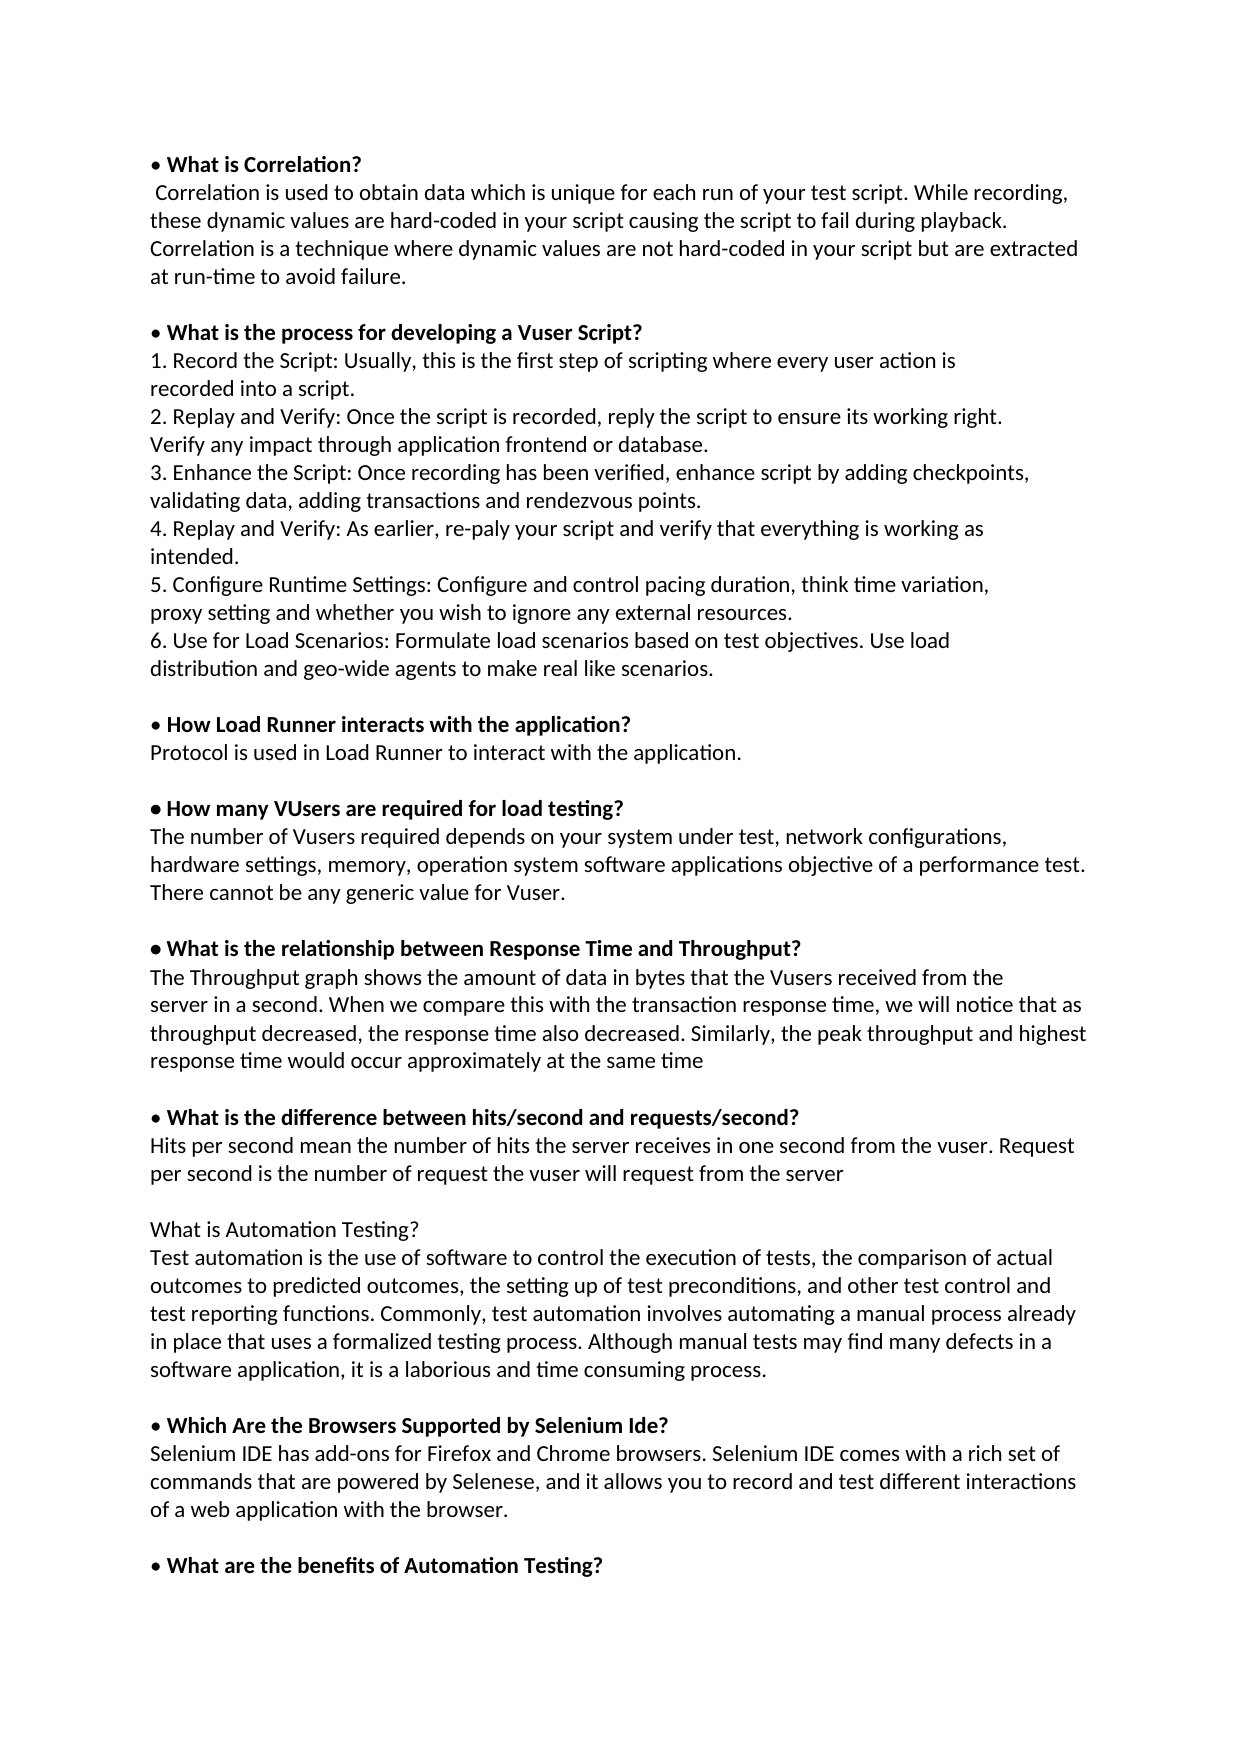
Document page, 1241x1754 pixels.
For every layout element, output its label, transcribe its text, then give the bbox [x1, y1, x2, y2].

text Protocol is used in Load Runner to interact with the application. [150, 738, 1090, 766]
text 1. Record the Script: Usually, this is the first step of scripting where every user action is [150, 346, 1090, 374]
text • What is Correlation? [150, 150, 1090, 178]
text distribution and geo-wide agents to make real like scenarios. [150, 654, 1090, 682]
text recorded into a script. [150, 374, 1090, 402]
text • How many VUsers are required for load testing? [150, 794, 1090, 822]
text 4. Replay and Verify: As earlier, re-paly your script and verify that everything is working as [150, 514, 1090, 542]
text intended. [150, 542, 1090, 570]
text • What is the relationship between Response Time and Throughput? [150, 934, 1090, 963]
text throughput decreased, the response time also decreased. Similarly, the peak throughput and highest [150, 1019, 1090, 1047]
text • Which Are the Browsers Supported by Selenium Ide? [150, 1411, 1090, 1439]
text The number of Vusers required depends on your system under test, network configurations, hardware settings, memory, operation system software applications objective of a performance test. There cannot be any generic value for Vuser. [150, 822, 1090, 907]
text • How Load Runner interacts with the application? [150, 710, 1090, 738]
text Selenium IDE has add-ons for Firefox and Chrome browsers. Selenium IDE comes with a rich set of commands that are powered by Selenese, and it allows you to record and test different interactions of a web application with the browser. [150, 1439, 1090, 1523]
text 5. Configure Runtime Settings: Configure and control pacing duration, think time variation, [150, 570, 1090, 598]
text validating data, adding transactions and rendezvous points. [150, 486, 1090, 514]
text server in a second. When we compare this with the transaction response time, we will notice that as [150, 991, 1090, 1019]
text Test automation is the use of software to control the execution of tests, the comparison of actual outcomes to predicted outcomes, the setting up of test preconditions, and other test control and test reporting functions. Commonly, test automation involves automating a manual process already in place that uses a formalized testing process. Although manual tests may find many defects in a software application, it is a laborious and time consuming process. [150, 1243, 1090, 1383]
text • What are the benefits of Automation Testing? [150, 1551, 1090, 1579]
text Correlation is used to obtain data which is unique for each run of your test script. While recording, these dynamic values are hard-coded in your script causing the script to fail during playback. Correlation is a technique where dynamic values are not hard-coded in your script but are extracted at run-time to avoid failure. [150, 178, 1090, 290]
text 2. Replay and Verify: Once the script is recorded, reply the script to ensure its working right. [150, 402, 1090, 430]
text 6. Use for Load Scenarios: Formulate load scenarios based on test objectives. Use load [150, 626, 1090, 654]
text 3. Enhance the Script: Once recording has been verified, enhance script by adding checkpoints, [150, 458, 1090, 486]
text proxy setting and whether you wish to ignore any external resources. [150, 598, 1090, 626]
text The Throughput graph shows the amount of data in bytes that the Vusers received from the [150, 963, 1090, 991]
text What is Automation Testing? [150, 1215, 1090, 1243]
text Hits per second mean the number of hits the server receives in one second from the vuser. Request per second is the number of request the vuser will request from the server [150, 1131, 1090, 1187]
text • What is the process for developing a Vuser Script? [150, 318, 1090, 346]
text response time would occur approximately at the same time [150, 1047, 1090, 1075]
text Verify any impact through application frontend or database. [150, 430, 1090, 458]
text • What is the difference between hits/second and requests/second? [150, 1103, 1090, 1131]
